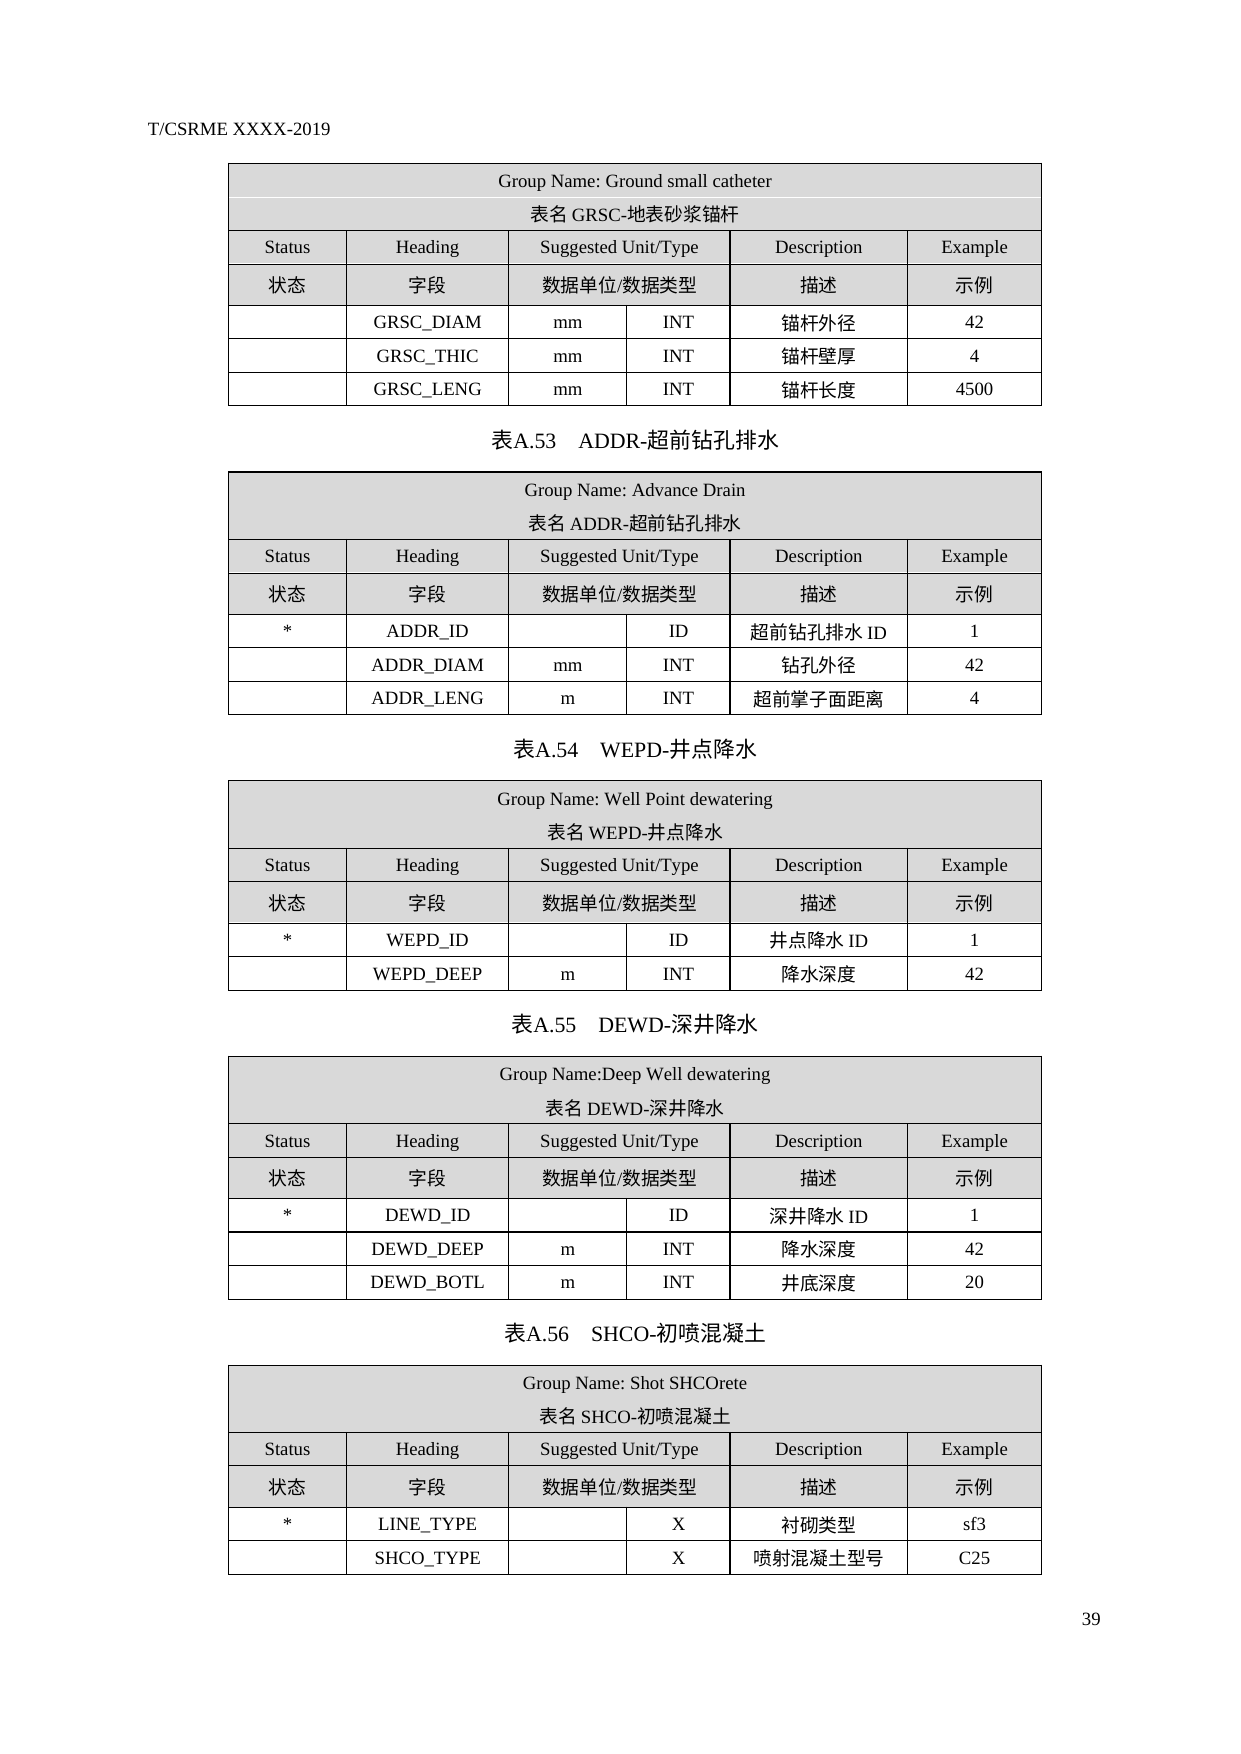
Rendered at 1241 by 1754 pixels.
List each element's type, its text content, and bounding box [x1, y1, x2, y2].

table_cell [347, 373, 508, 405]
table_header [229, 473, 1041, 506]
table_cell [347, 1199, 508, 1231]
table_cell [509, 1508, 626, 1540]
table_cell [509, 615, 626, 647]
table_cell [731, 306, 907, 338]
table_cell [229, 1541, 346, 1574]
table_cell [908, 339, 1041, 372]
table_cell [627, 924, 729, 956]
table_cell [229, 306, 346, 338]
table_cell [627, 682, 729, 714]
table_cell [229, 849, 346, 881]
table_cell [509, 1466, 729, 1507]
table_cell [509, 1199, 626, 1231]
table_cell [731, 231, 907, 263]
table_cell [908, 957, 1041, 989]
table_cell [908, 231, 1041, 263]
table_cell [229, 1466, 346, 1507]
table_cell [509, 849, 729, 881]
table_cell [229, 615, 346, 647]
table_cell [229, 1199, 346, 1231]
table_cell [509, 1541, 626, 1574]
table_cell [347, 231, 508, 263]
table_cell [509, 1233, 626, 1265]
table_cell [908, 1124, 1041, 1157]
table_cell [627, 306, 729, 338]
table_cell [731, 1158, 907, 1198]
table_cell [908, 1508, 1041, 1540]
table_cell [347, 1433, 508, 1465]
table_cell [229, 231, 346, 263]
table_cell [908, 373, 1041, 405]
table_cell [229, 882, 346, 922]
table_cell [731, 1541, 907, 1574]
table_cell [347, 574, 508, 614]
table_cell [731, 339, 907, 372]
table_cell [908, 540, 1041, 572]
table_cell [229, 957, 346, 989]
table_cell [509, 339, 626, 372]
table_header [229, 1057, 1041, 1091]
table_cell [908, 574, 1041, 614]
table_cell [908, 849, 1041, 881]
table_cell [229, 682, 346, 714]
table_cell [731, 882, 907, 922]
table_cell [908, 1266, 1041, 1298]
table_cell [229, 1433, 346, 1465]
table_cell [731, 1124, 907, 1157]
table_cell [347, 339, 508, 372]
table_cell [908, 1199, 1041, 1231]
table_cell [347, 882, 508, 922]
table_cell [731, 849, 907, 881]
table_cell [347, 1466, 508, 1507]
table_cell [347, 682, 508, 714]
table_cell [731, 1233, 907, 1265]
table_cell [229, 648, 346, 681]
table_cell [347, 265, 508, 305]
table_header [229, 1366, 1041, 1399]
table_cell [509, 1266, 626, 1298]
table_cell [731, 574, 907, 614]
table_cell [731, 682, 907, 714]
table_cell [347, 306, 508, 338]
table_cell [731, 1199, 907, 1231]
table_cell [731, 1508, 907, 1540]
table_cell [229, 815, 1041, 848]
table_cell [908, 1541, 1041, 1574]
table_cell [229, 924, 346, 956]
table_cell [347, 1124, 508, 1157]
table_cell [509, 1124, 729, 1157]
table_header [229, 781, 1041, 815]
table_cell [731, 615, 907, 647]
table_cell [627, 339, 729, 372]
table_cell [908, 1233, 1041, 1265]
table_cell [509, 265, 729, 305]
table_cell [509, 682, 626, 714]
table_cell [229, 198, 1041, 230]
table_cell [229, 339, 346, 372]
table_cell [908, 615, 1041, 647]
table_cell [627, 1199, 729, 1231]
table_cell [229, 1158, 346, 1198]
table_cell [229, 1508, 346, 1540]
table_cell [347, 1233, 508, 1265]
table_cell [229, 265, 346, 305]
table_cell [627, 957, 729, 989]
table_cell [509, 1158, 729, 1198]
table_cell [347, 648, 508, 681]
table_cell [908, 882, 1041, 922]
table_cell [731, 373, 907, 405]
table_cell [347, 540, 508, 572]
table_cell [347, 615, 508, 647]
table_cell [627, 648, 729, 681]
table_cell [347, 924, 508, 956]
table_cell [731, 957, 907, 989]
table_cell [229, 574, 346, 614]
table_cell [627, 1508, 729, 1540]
list DEWD-深井降水 [148, 1007, 1122, 1039]
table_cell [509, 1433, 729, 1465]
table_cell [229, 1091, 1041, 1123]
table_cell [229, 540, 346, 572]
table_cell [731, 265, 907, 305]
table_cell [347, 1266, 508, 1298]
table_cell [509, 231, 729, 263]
list ADDR-超前钻孔排水 [148, 423, 1122, 455]
list SHCO-初喷混凝土 [148, 1316, 1122, 1348]
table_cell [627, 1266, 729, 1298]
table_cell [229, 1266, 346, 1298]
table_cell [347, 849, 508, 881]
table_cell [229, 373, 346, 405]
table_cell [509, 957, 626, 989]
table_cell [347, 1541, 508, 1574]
list WEPD-井点降水 [148, 732, 1122, 764]
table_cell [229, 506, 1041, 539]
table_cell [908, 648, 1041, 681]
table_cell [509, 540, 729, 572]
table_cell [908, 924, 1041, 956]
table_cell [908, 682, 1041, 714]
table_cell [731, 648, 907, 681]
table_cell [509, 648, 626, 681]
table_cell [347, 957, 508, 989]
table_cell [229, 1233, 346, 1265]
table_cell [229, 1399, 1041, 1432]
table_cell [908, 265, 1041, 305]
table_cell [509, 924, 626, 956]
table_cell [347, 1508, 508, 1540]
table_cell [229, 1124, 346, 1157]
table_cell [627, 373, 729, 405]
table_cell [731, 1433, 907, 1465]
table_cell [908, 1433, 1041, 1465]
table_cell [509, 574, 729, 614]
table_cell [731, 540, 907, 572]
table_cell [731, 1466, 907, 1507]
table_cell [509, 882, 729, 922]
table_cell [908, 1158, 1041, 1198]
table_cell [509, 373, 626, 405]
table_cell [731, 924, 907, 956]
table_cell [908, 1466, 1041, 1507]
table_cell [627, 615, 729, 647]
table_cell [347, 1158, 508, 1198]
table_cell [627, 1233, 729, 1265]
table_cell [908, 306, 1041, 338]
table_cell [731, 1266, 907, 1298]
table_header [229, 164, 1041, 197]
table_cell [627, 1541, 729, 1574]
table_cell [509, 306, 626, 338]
